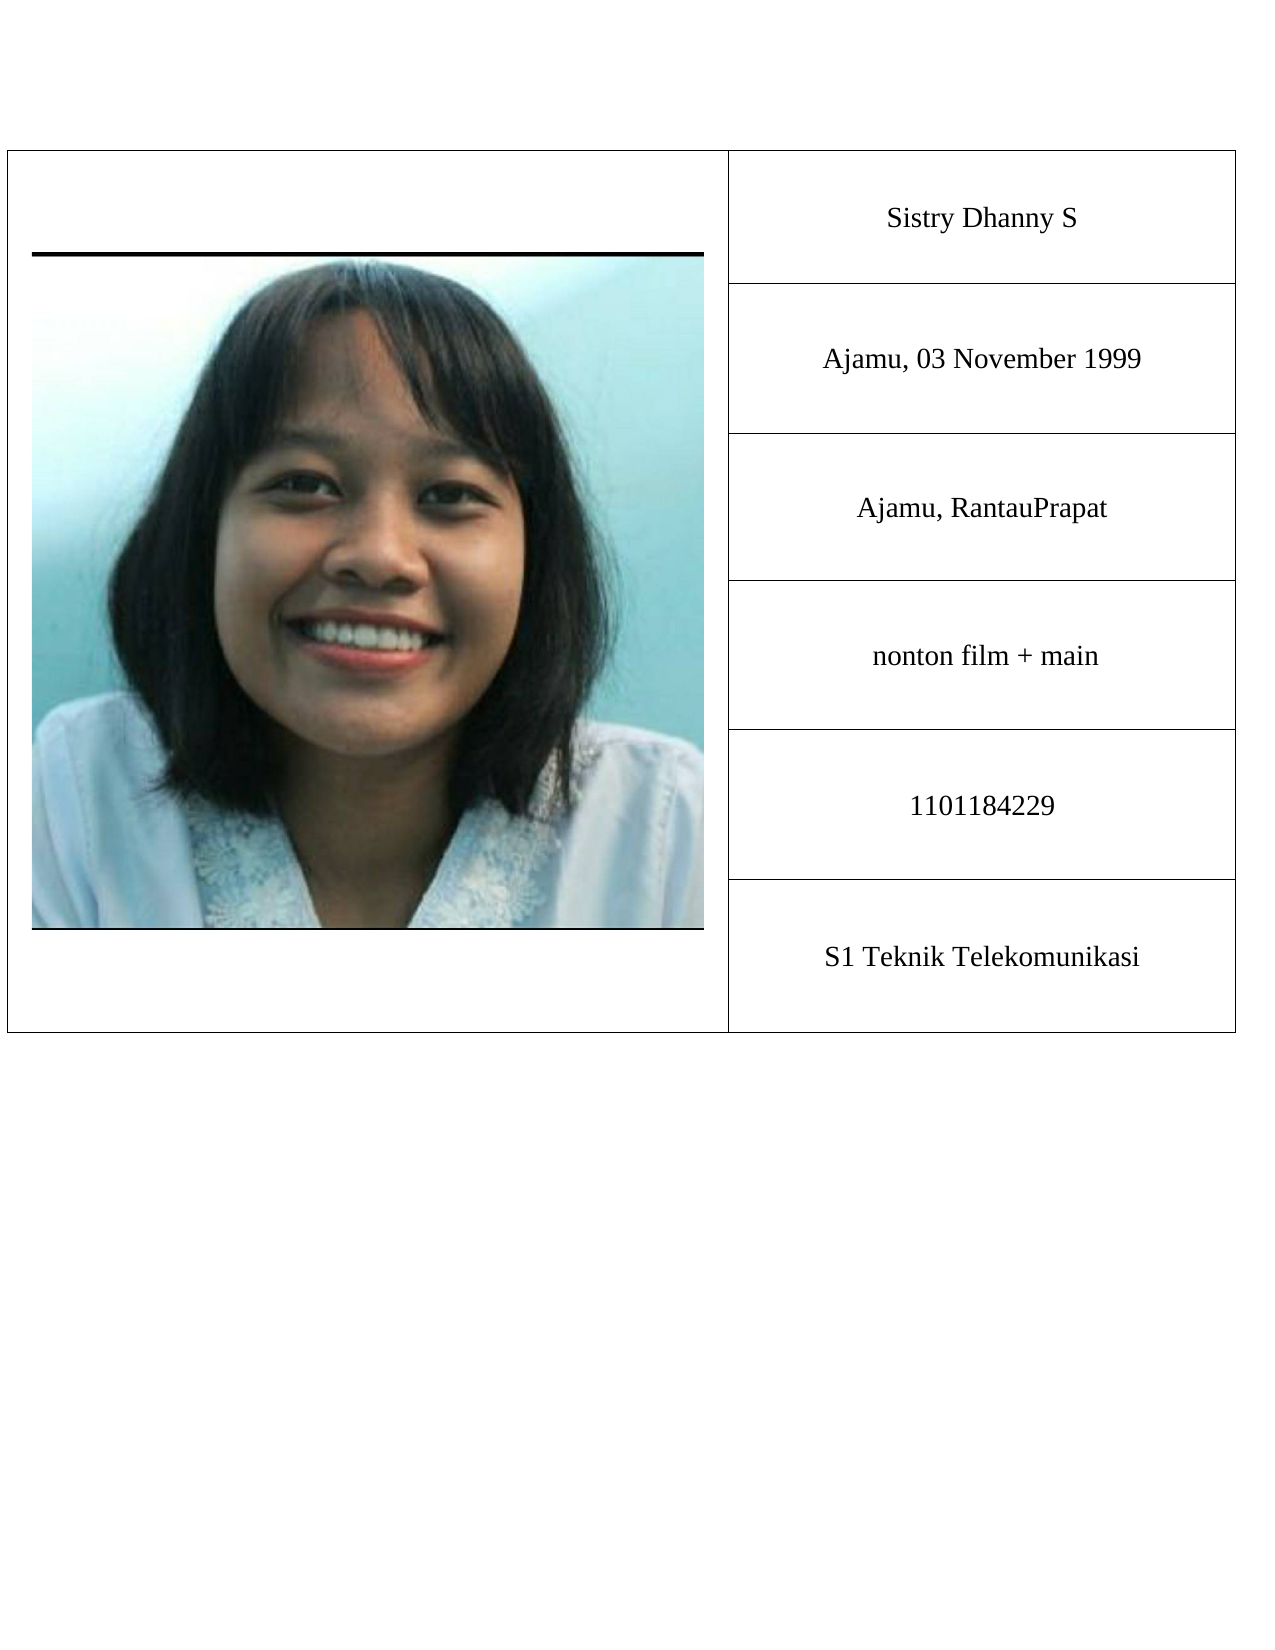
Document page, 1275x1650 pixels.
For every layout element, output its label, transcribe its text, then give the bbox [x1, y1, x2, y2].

table_cell nonton film + main [729, 581, 1235, 729]
picture [31, 252, 704, 930]
table_header Sistry Dhanny S [729, 151, 1235, 283]
table_cell Ajamu, RantauPrapat [729, 434, 1235, 580]
table_cell 1101184229 [729, 730, 1235, 879]
table_header [8, 151, 728, 1032]
table_cell Ajamu, 03 November 1999 [729, 284, 1235, 433]
table_cell S1 Teknik Telekomunikasi [729, 880, 1235, 1032]
